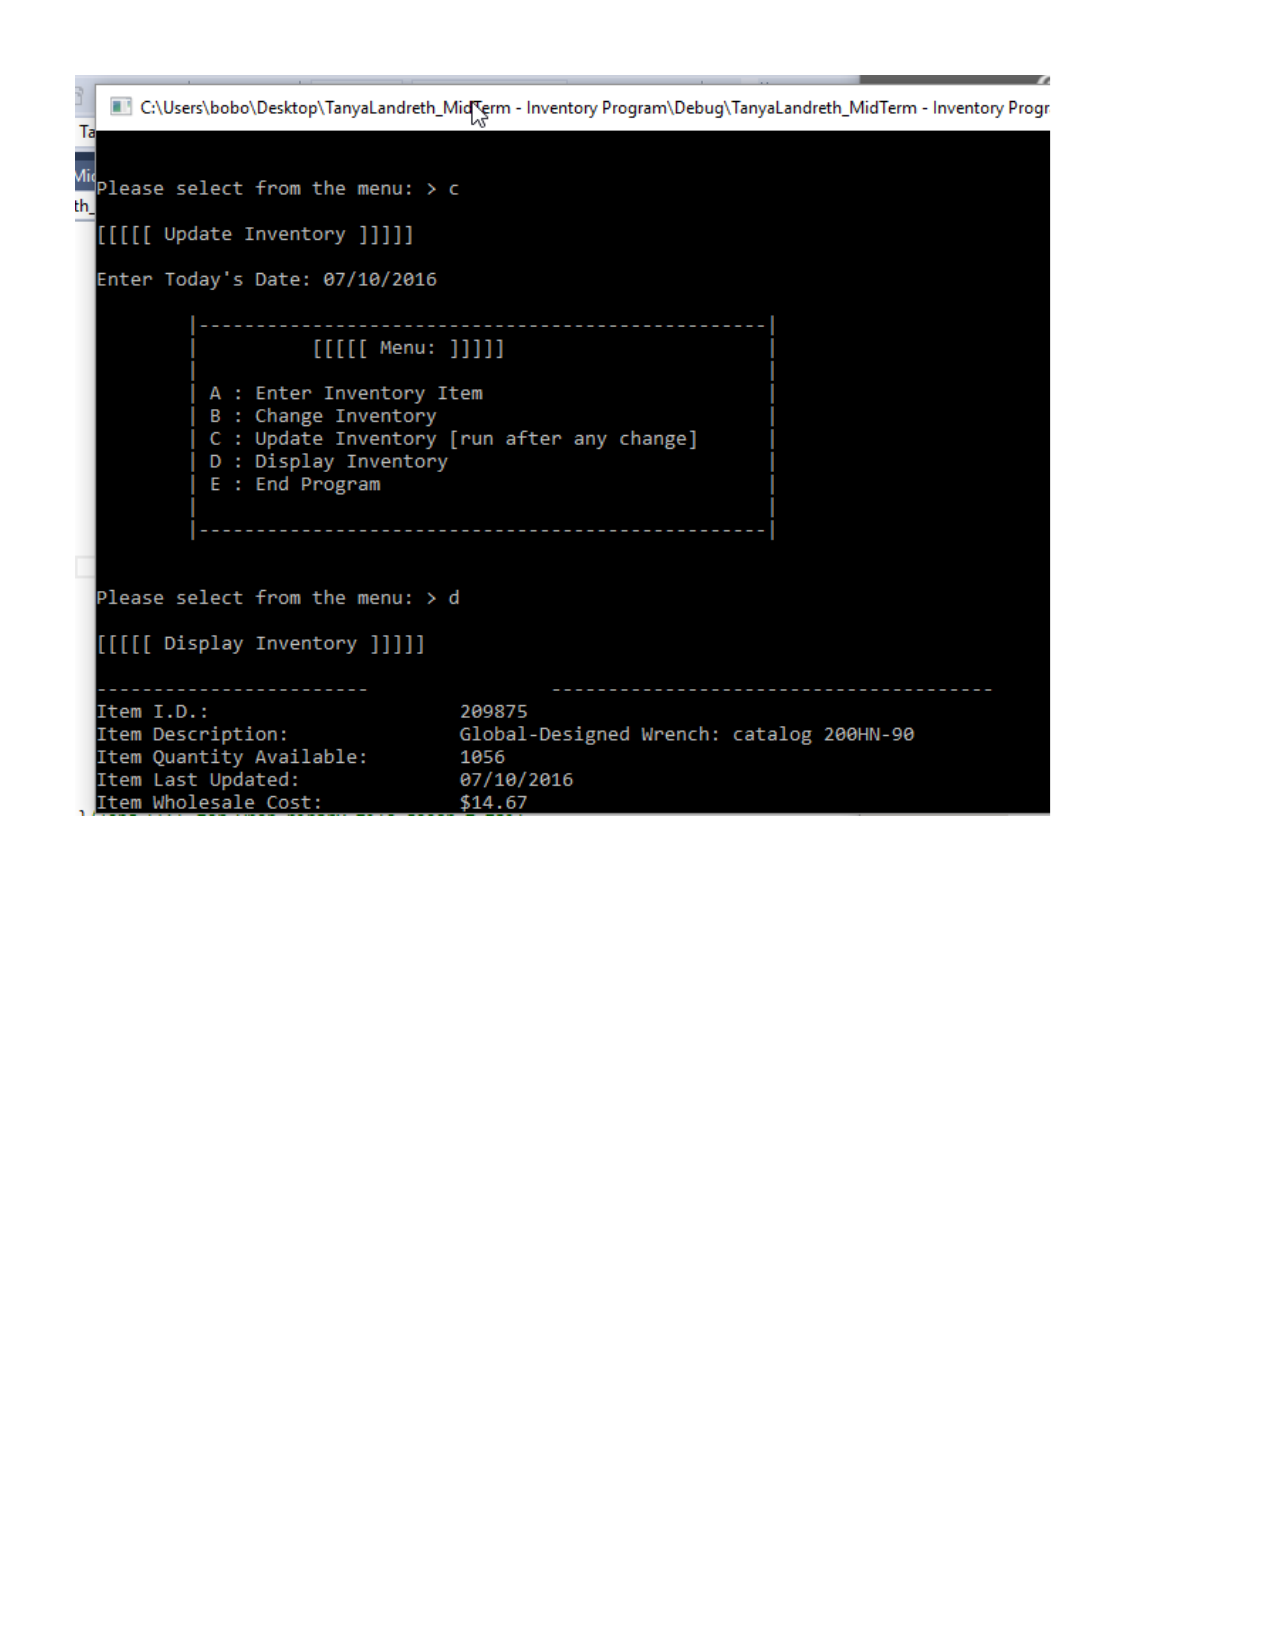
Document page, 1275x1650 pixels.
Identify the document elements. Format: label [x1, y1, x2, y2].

picture [75, 75, 1050, 816]
